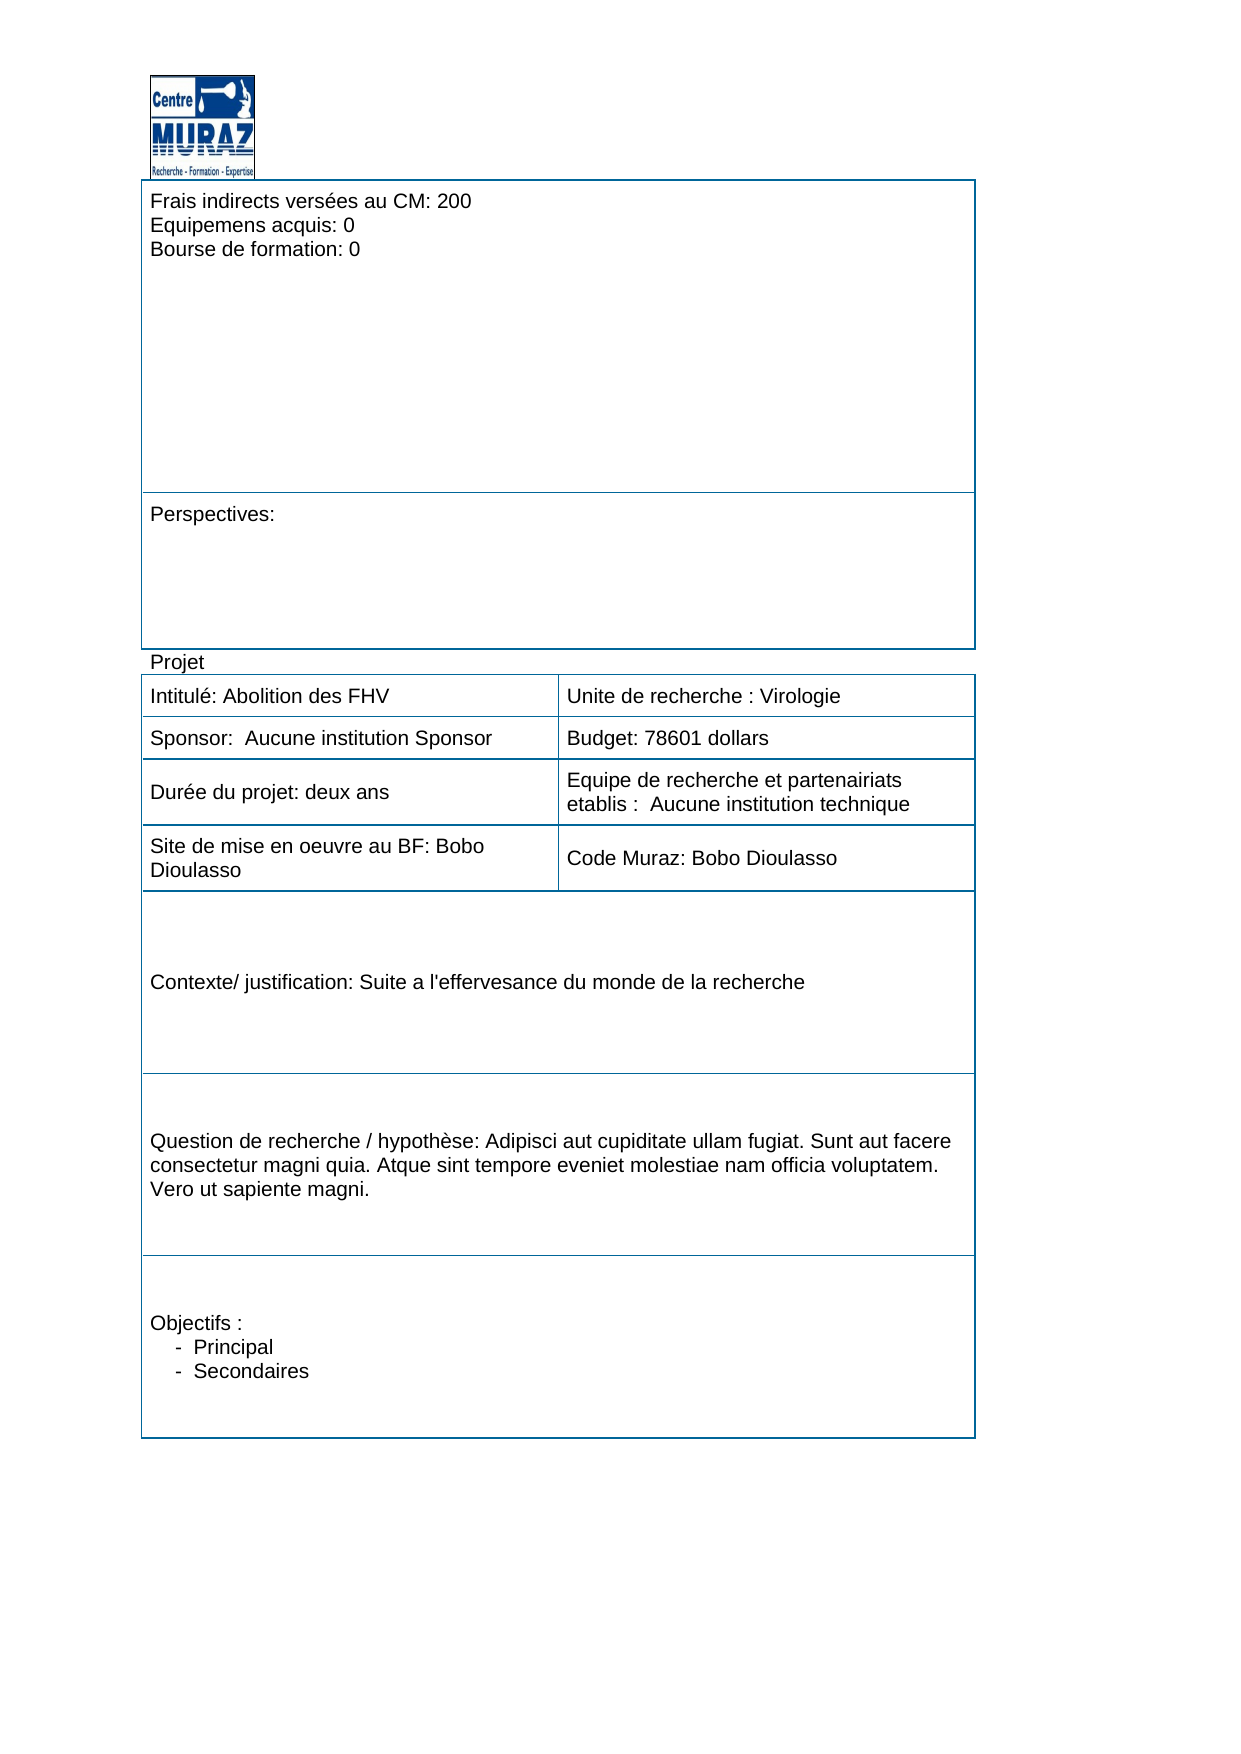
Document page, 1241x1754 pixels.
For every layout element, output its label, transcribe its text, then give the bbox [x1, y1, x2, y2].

table_cell Durée du projet: deux ans [142, 759, 558, 824]
text Projet [150, 649, 1090, 673]
table_cell Code Muraz: Bobo Dioulasso [559, 826, 974, 890]
table_cell Site de mise en oeuvre au BF: Bobo Dioulasso [142, 825, 558, 890]
table_cell Equipe de recherche et partenairiats etablis : Aucune institution technique [559, 760, 974, 824]
table_header Unite de recherche : Virologie [559, 675, 974, 716]
table_cell Objectifs : - Principal - Secondaires [142, 1256, 974, 1437]
table_cell Question de recherche / hypothèse: Adipisci aut cupiditate ullam fugiat. Sunt aut facere consectetur magni quia. Atque sint tempore eveniet molestiae nam officia voluptatem. Vero ut sapiente magni. [142, 1074, 974, 1255]
picture [151, 76, 254, 178]
table_header Intitulé: Abolition des FHV [142, 675, 558, 716]
table_cell Perspectives: [142, 493, 974, 648]
table_cell Budget: 78601 dollars [559, 717, 974, 758]
table_cell Sponsor: Aucune institution Sponsor [142, 717, 558, 758]
table_cell Frais indirects versées au CM: 200 Equipemens acquis: 0 Bourse de formation: 0 [142, 181, 974, 492]
table_cell Contexte/ justification: Suite a l'effervesance du monde de la recherche [142, 891, 974, 1072]
